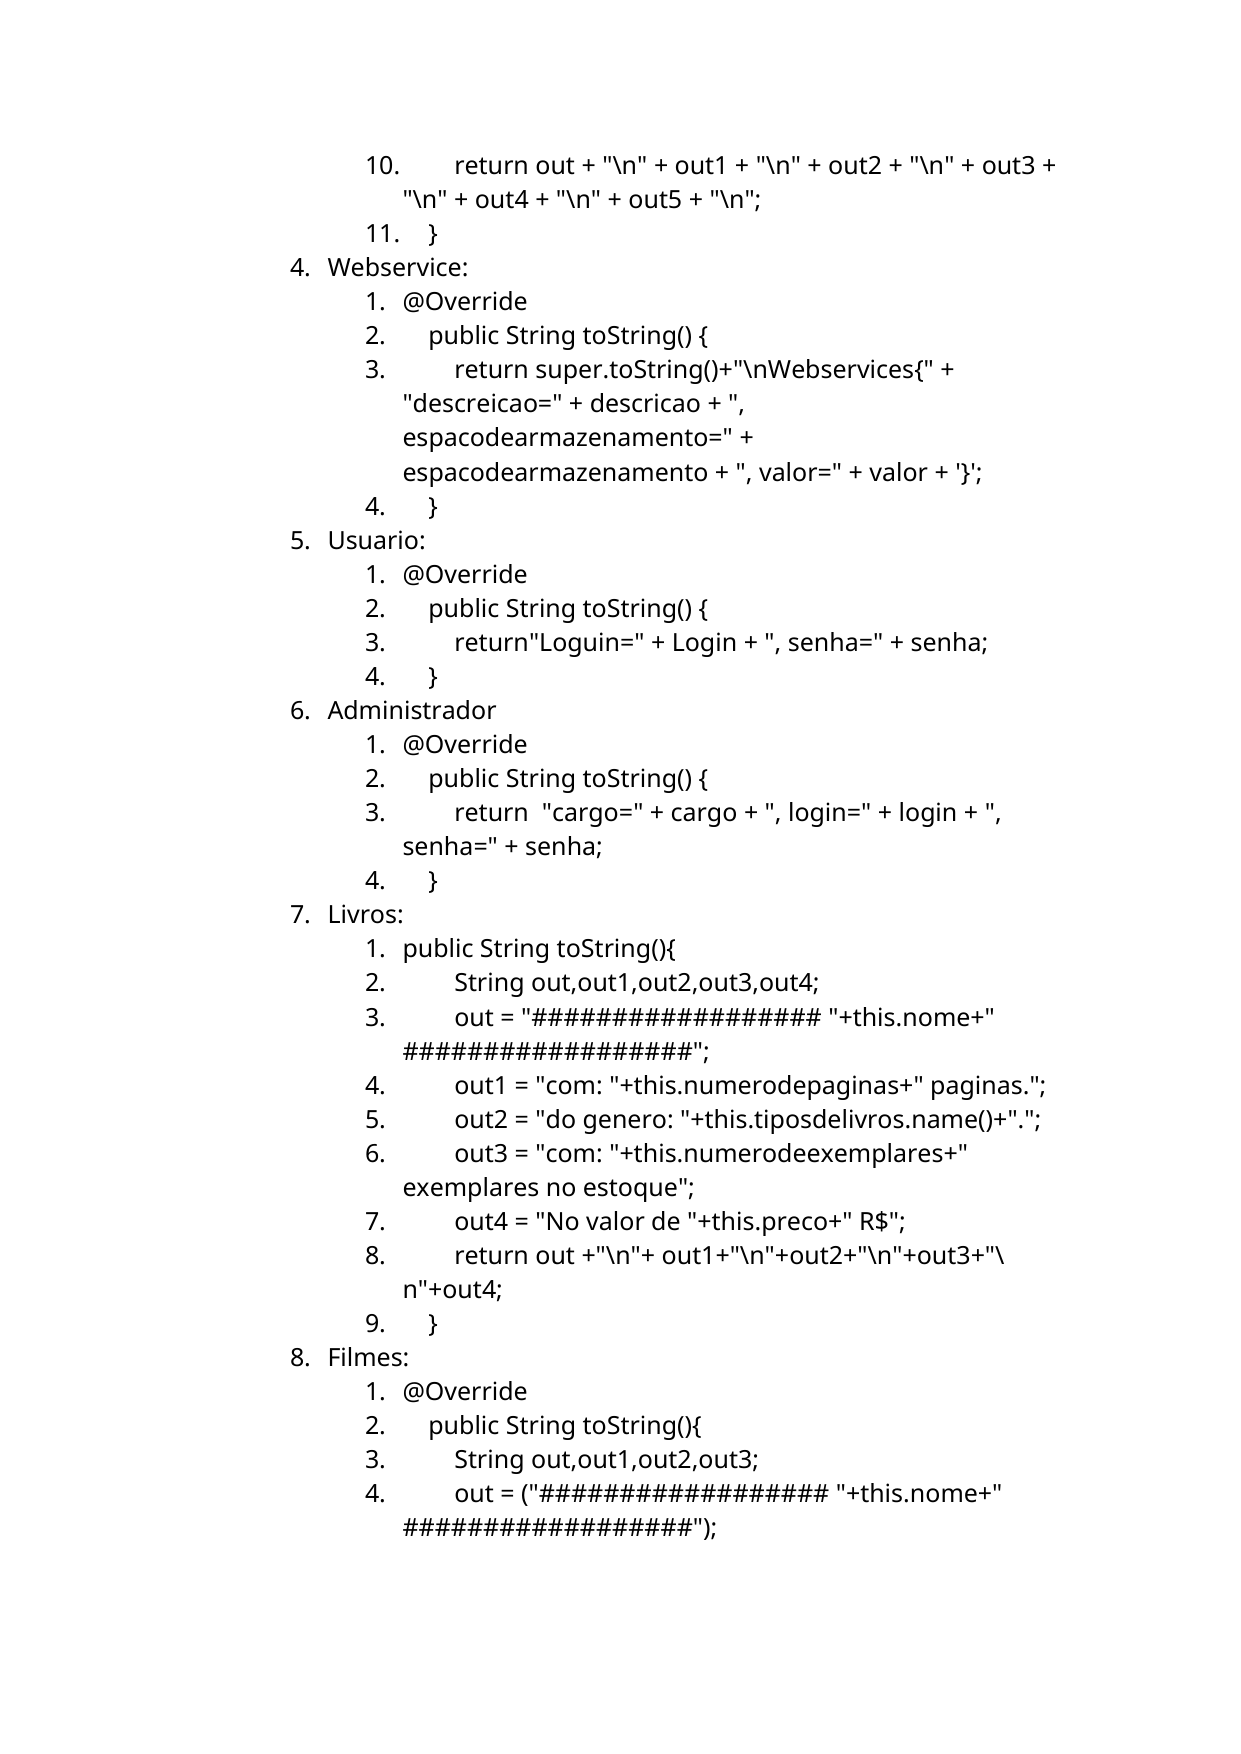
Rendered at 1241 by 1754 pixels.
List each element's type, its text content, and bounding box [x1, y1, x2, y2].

list Administrador [290, 693, 1063, 727]
list out = "################## "+this.nome+" ##################"; [365, 999, 1063, 1067]
list return out +"\n"+ out1+"\n"+out2+"\n"+out3+"\n"+out4; [365, 1238, 1063, 1306]
list Filmes: [290, 1340, 1063, 1374]
list } [365, 216, 1063, 250]
list public String toString() { [365, 318, 1063, 352]
list @Override [365, 556, 1063, 590]
list } [365, 488, 1063, 522]
list } [365, 1306, 1063, 1340]
list Webservice: [290, 250, 1063, 284]
list String out,out1,out2,out3,out4; [365, 965, 1063, 999]
list out = ("################## "+this.nome+" ##################"); [365, 1476, 1063, 1544]
list public String toString(){ [365, 1408, 1063, 1442]
list return super.toString()+"\nWebservices{" + "descreicao=" + descricao + ", espacodearmazenamento=" + espacodearmazenamento + ", valor=" + valor + '}'; [365, 352, 1063, 488]
list out2 = "do genero: "+this.tiposdelivros.name()+"."; [365, 1101, 1063, 1135]
list out1 = "com: "+this.numerodepaginas+" paginas."; [365, 1067, 1063, 1101]
list public String toString() { [365, 761, 1063, 795]
list Usuario: [290, 522, 1063, 556]
list Livros: [290, 897, 1063, 931]
list return "cargo=" + cargo + ", login=" + login + ", senha=" + senha; [365, 795, 1063, 863]
list @Override [365, 727, 1063, 761]
list public String toString(){ [365, 931, 1063, 965]
list @Override [365, 1374, 1063, 1408]
list String out,out1,out2,out3; [365, 1442, 1063, 1476]
list out3 = "com: "+this.numerodeexemplares+" exemplares no estoque"; [365, 1135, 1063, 1203]
list out4 = "No valor de "+this.preco+" R$"; [365, 1203, 1063, 1238]
list } [365, 863, 1063, 897]
list @Override [365, 284, 1063, 318]
list return out + "\n" + out1 + "\n" + out2 + "\n" + out3 + "\n" + out4 + "\n" + out5 + "\n"; [365, 148, 1063, 216]
list public String toString() { [365, 590, 1063, 624]
list } [365, 658, 1063, 693]
list return"Loguin=" + Login + ", senha=" + senha; [365, 624, 1063, 658]
